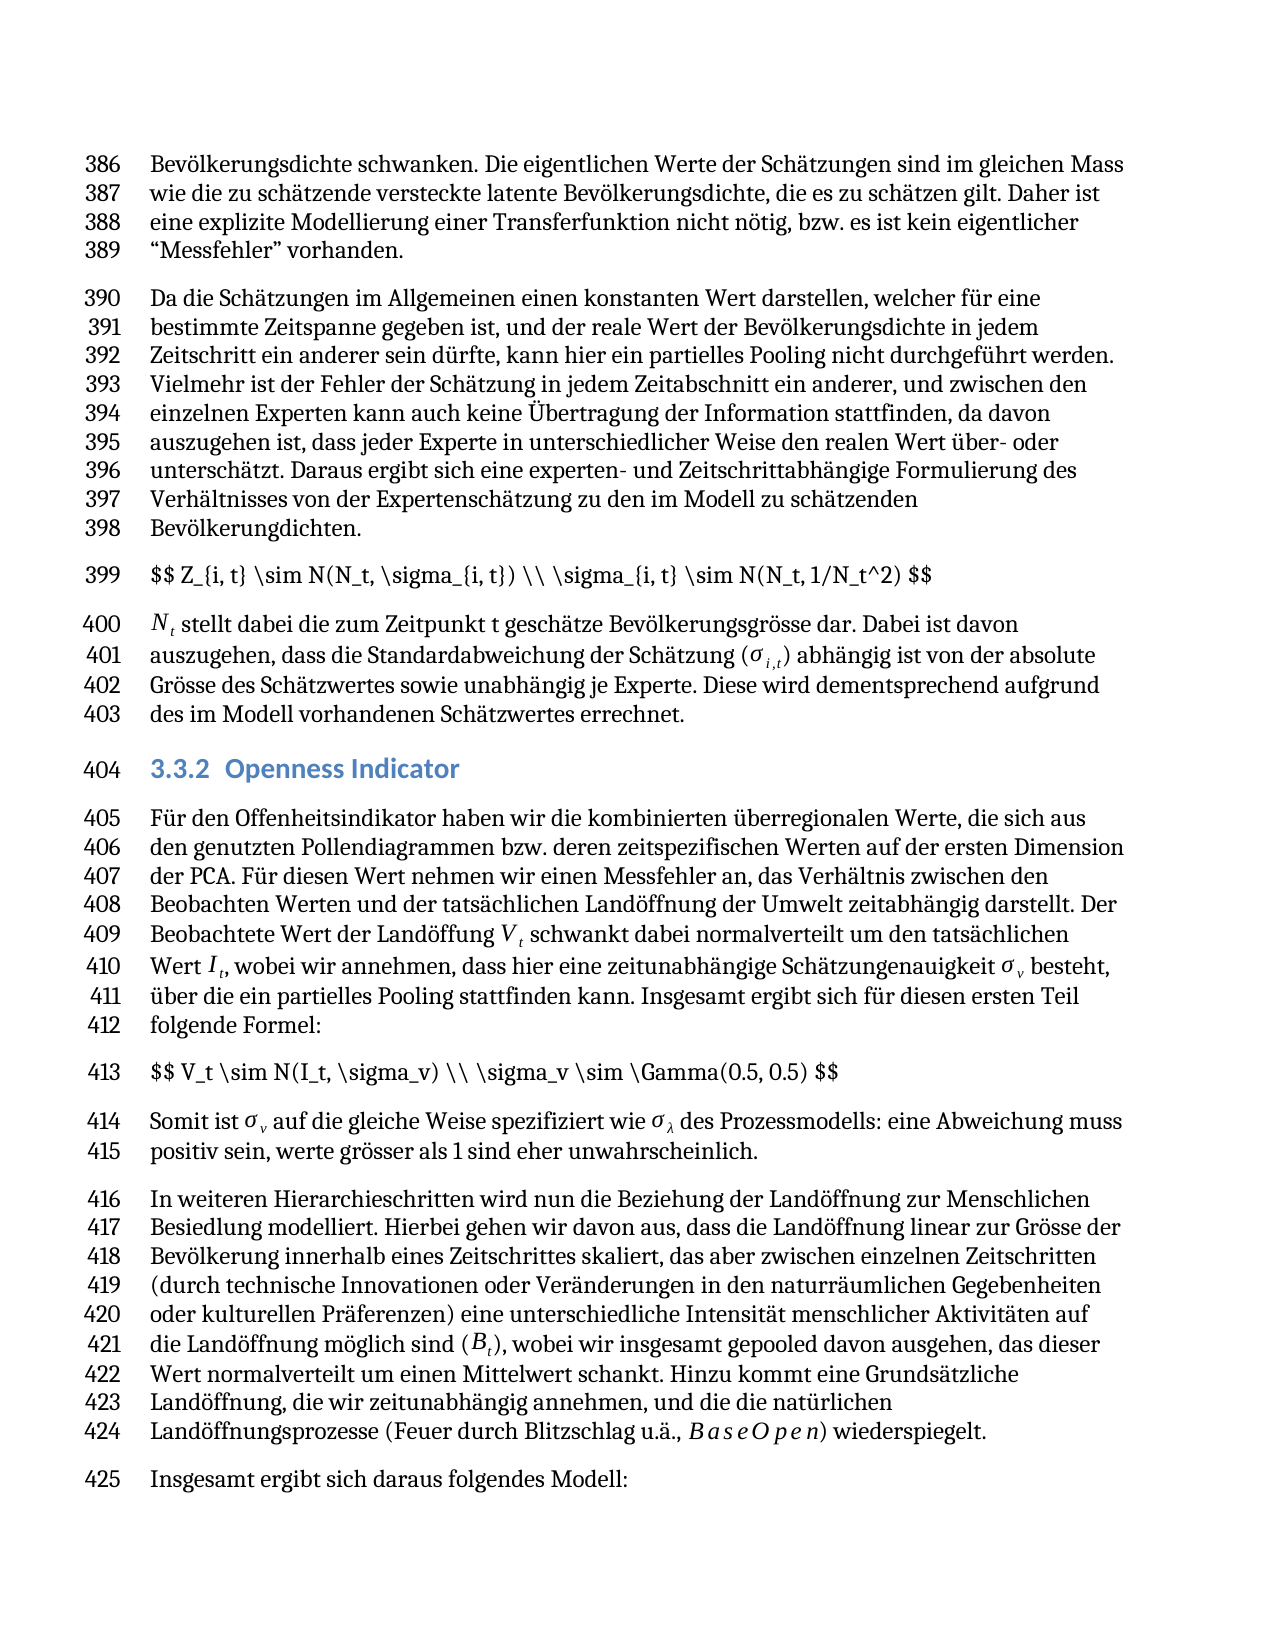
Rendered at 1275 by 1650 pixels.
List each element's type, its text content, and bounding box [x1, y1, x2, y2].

text $$ Z_{i, t} \sim N(N_t, \sigma_{i, t}) \\ \sigma_{i, t} \sim N(N_t, 1/N_t^2) $$ [150, 561, 1125, 590]
subtitle 3.3.2 Openness Indicator [150, 750, 1125, 785]
text Insgesamt ergibt sich daraus folgendes Modell: [150, 1464, 1125, 1493]
text Somit ist auf die gleiche Weise spezifiziert wie des Prozessmodells: eine Abweichung muss positiv sein, werte grösser als 1 sind eher unwahrscheinlich. [150, 1106, 1125, 1166]
text In weiteren Hierarchieschritten wird nun die Beziehung der Landöffnung zur Menschlichen Besiedlung modelliert. Hierbei gehen wir davon aus, dass die Landöffnung linear zur Grösse der Bevölkerung innerhalb eines Zeitschrittes skaliert, das aber zwischen einzelnen Zeitschritten (durch technische Innovationen oder Veränderungen in den naturräumlichen Gegebenheiten oder kulturellen Präferenzen) eine unterschiedliche Intensität menschlicher Aktivitäten auf die Landöffnung möglich sind (), wobei wir insgesamt gepooled davon ausgehen, das dieser Wert normalverteilt um einen Mittelwert schankt. Hinzu kommt eine Grundsätzliche Landöffnung, die wir zeitunabhängig annehmen, und die die natürlichen Landöffnungsprozesse (Feuer durch Blitzschlag u.ä., ) wiederspiegelt. [150, 1184, 1125, 1446]
text $$ V_t \sim N(I_t, \sigma_v) \\ \sigma_v \sim \Gamma(0.5, 0.5) $$ [150, 1058, 1125, 1087]
text Da die Schätzungen im Allgemeinen einen konstanten Wert darstellen, welcher für eine bestimmte Zeitspanne gegeben ist, und der reale Wert der Bevölkerungsdichte in jedem Zeitschritt ein anderer sein dürfte, kann hier ein partielles Pooling nicht durchgeführt werden. Vielmehr ist der Fehler der Schätzung in jedem Zeitabschnitt ein anderer, und zwischen den einzelnen Experten kann auch keine Übertragung der Information stattfinden, da davon auszugehen ist, dass jeder Experte in unterschiedlicher Weise den realen Wert über- oder unterschätzt. Daraus ergibt sich eine experten- und Zeitschrittabhängige Formulierung des Verhältnisses von der Expertenschätzung zu den im Modell zu schätzenden Bevölkerungdichten. [150, 284, 1125, 542]
text Für den Offenheitsindikator haben wir die kombinierten überregionalen Werte, die sich aus den genutzten Pollendiagrammen bzw. deren zeitspezifischen Werten auf der ersten Dimension der PCA. Für diesen Wert nehmen wir einen Messfehler an, das Verhältnis zwischen den Beobachten Werten und der tatsächlichen Landöffnung der Umwelt zeitabhängig darstellt. Der Beobachtete Wert der Landöffung schwankt dabei normalverteilt um den tatsächlichen Wert , wobei wir annehmen, dass hier eine zeitunabhängige Schätzungenauigkeit besteht, über die ein partielles Pooling stattfinden kann. Insgesamt ergibt sich für diesen ersten Teil folgende Formel: [150, 804, 1125, 1039]
text stellt dabei die zum Zeitpunkt t geschätze Bevölkerungsgrösse dar. Dabei ist davon auszugehen, dass die Standardabweichung der Schätzung () abhängig ist von der absolute Grösse des Schätzwertes sowie unabhängig je Experte. Diese wird dementsprechend aufgrund des im Modell vorhandenen Schätzwertes errechnet. [150, 609, 1125, 729]
